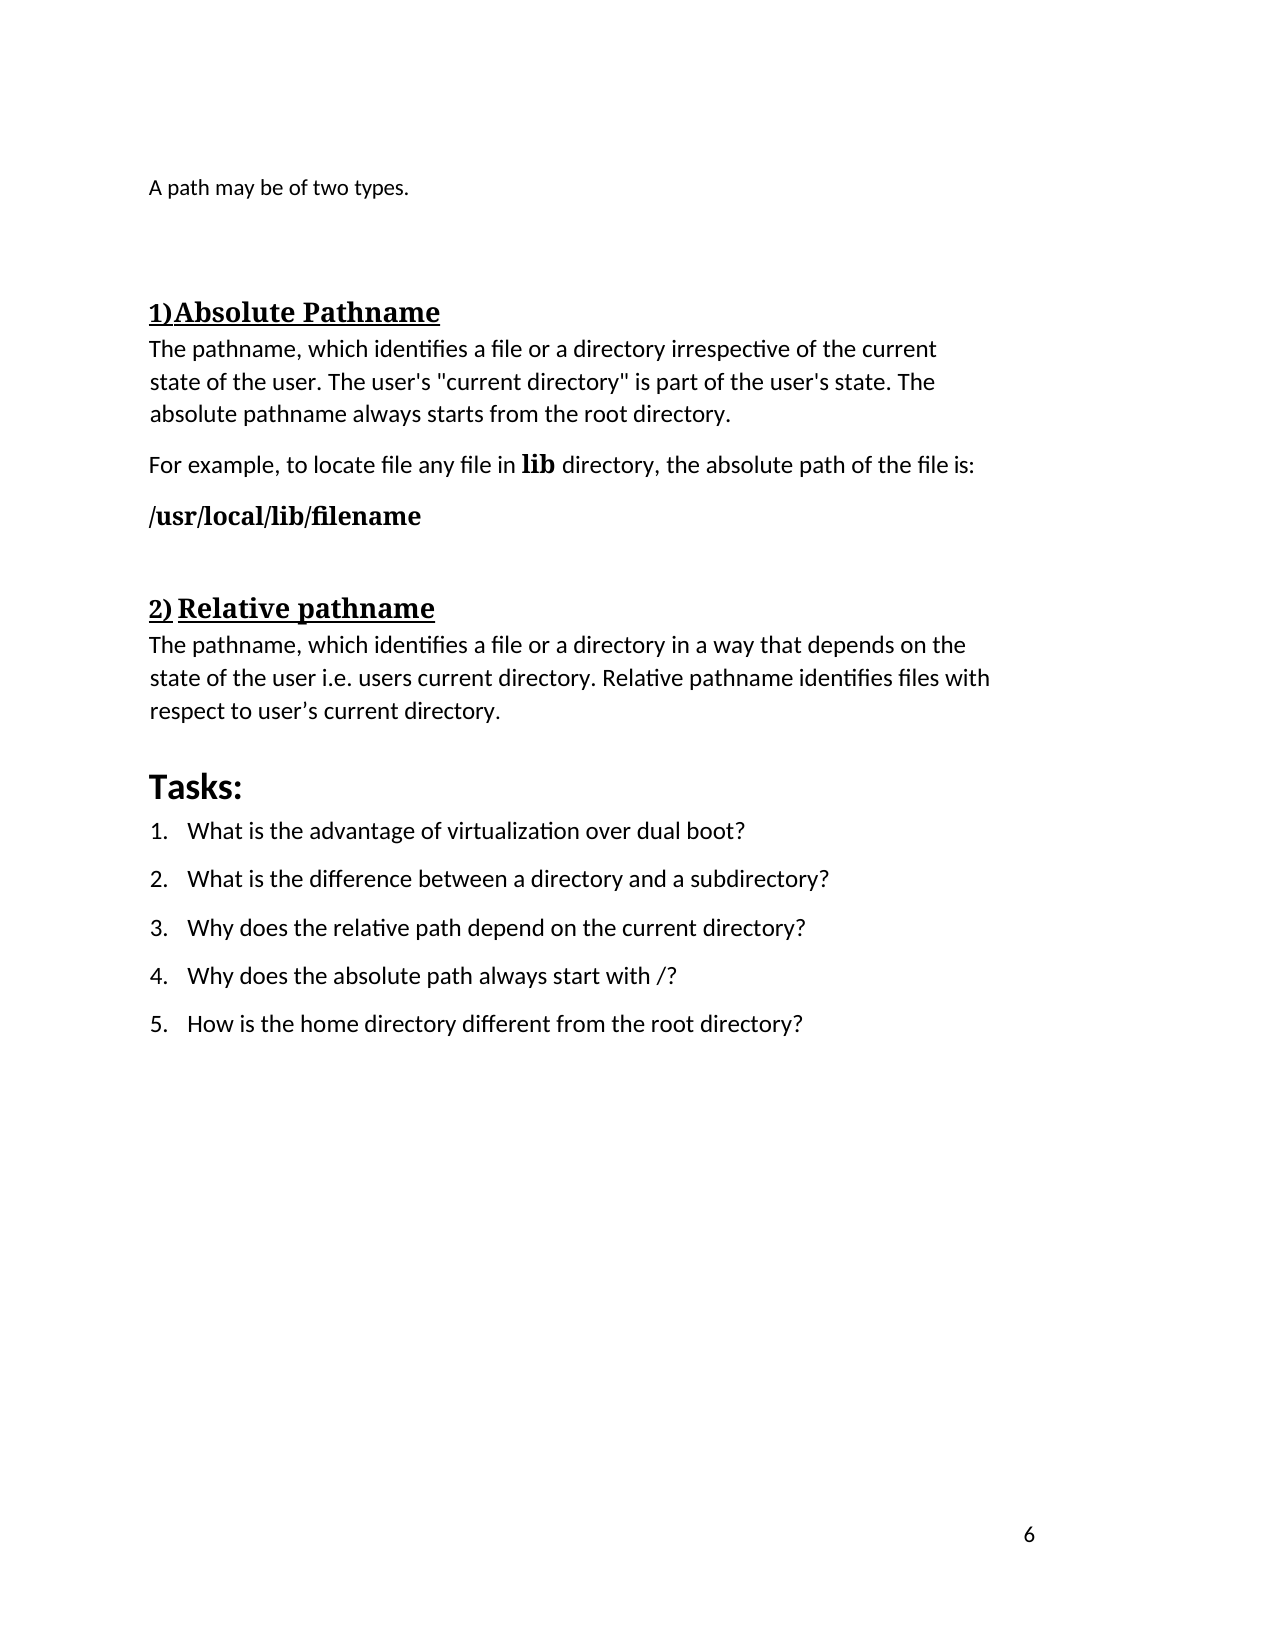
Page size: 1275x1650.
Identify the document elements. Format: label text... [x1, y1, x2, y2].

subtitle Relative pathname [148, 590, 1162, 627]
text Tasks: [148, 763, 996, 809]
text The pathname, which identifies a file or a directory in a way that depends on the state of the user i.e. users current directory. Relative pathname identifies files with respect to user’s current directory. [148, 629, 996, 726]
list Why does the relative path depend on the current directory? [149, 912, 996, 942]
list What is the advantage of virtualization over dual boot? [149, 815, 996, 846]
text For example, to locate file any file in lib directory, the absolute path of the file is: [148, 447, 1162, 481]
list How is the home directory different from the root directory? [149, 1008, 996, 1039]
list What is the difference between a directory and a subdirectory? [149, 863, 996, 894]
text The pathname, which identifies a file or a directory irrespective of the current state of the user. The user's "current directory" is part of the user's state. The absolute pathname always starts from the root directory. [148, 333, 969, 429]
subtitle Absolute Pathname [148, 293, 1162, 330]
text /usr/local/lib/filename [148, 499, 1162, 533]
text A path may be of two types. [148, 173, 1162, 201]
list Why does the absolute path always start with /? [149, 960, 996, 991]
